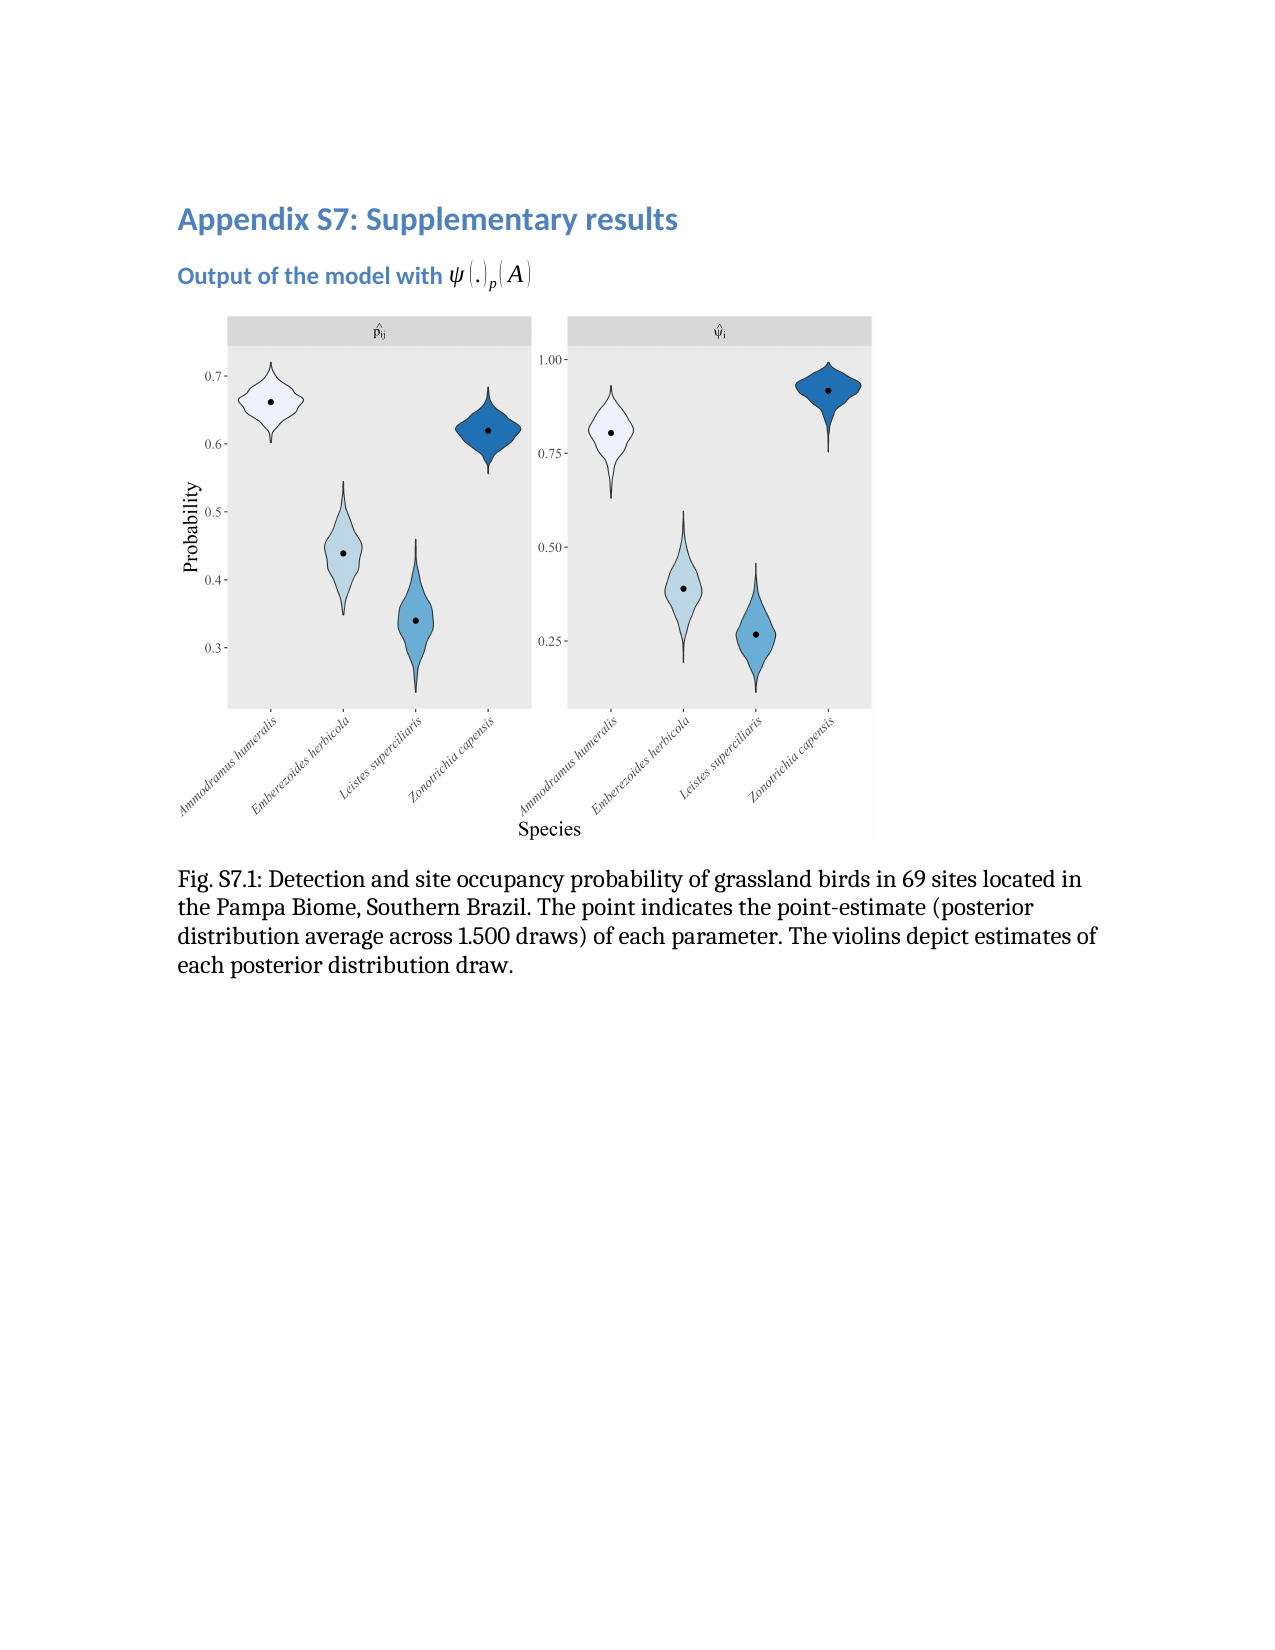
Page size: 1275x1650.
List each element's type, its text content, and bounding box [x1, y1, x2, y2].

picture [177, 310, 878, 846]
text Fig. S7.1: Detection and site occupancy probability of grassland birds in 69 sites located in the Pampa Biome, Southern Brazil. The point indicates the point-estimate (posterior distribution average across 1.500 draws) of each parameter. The violins depict estimates of each posterior distribution draw. [177, 864, 1098, 979]
subtitle Output of the model with [177, 259, 1098, 292]
subtitle Appendix S7: Supplementary results [177, 198, 1098, 238]
